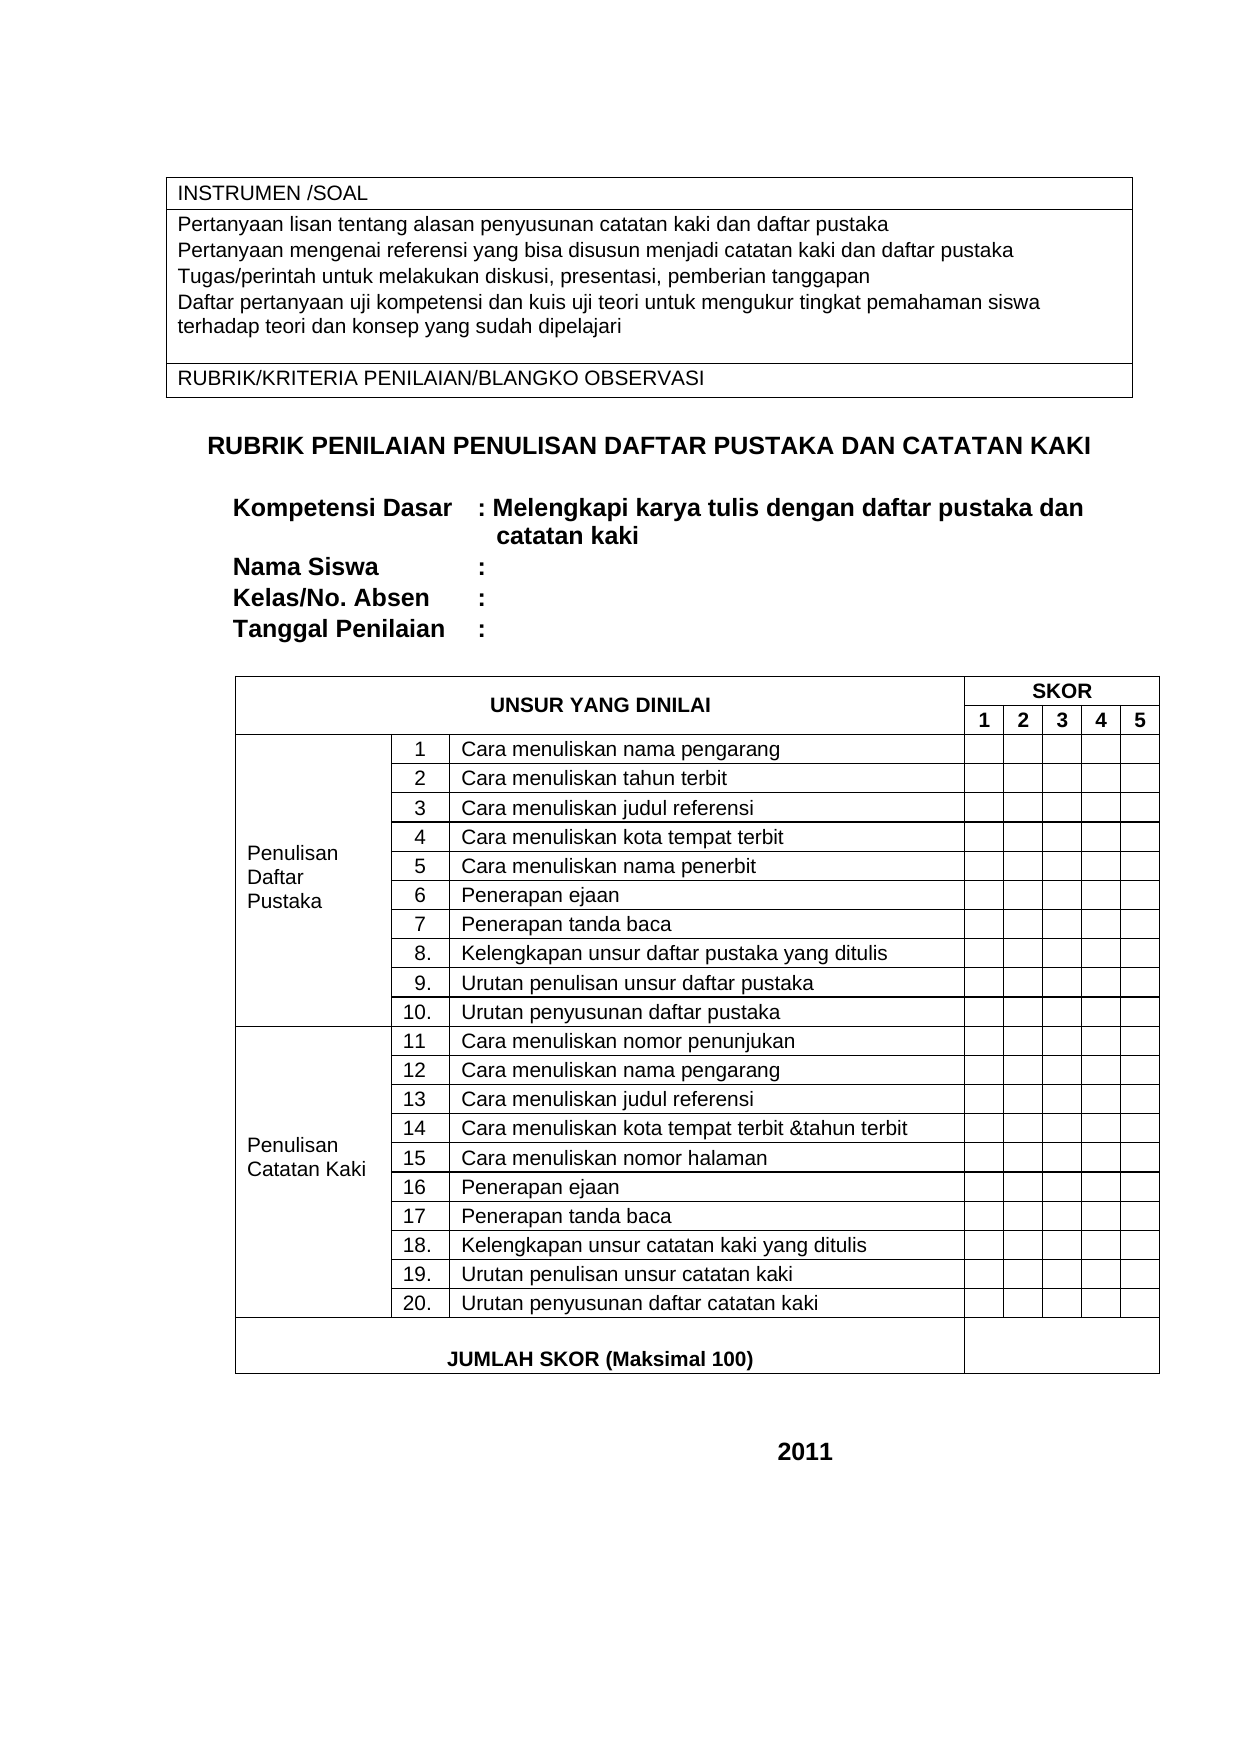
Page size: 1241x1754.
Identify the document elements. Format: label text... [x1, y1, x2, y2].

table_cell 7 [392, 910, 449, 938]
table_cell [1082, 823, 1120, 851]
table_cell [1004, 1289, 1042, 1317]
table_cell Urutan penyusunan daftar pustaka [450, 998, 964, 1026]
table_cell [965, 823, 1003, 851]
table_cell [965, 1173, 1003, 1201]
table_cell [1004, 998, 1042, 1026]
table_cell [965, 1056, 1003, 1084]
table_cell [1121, 1231, 1159, 1259]
table_cell Penerapan ejaan [450, 881, 964, 909]
table_cell [1082, 910, 1120, 938]
text RUBRIK PENILAIAN PENULISAN DAFTAR PUSTAKA DAN CATATAN KAKI [177, 431, 1121, 460]
table_cell 3 [392, 793, 449, 821]
table_cell [1043, 1143, 1081, 1171]
table_cell [1004, 968, 1042, 996]
table_cell [1082, 1260, 1120, 1288]
table_cell [965, 998, 1003, 1026]
table_cell [1121, 1260, 1159, 1288]
table_cell [1082, 764, 1120, 792]
table_cell [1004, 910, 1042, 938]
table_cell [1121, 852, 1159, 880]
table_cell [965, 1318, 1159, 1372]
table_cell 15 [392, 1143, 449, 1171]
table_cell [1082, 1143, 1120, 1171]
table_cell [1043, 1260, 1081, 1288]
table_cell [1082, 1202, 1120, 1230]
table_header UNSUR YANG DINILAI [236, 677, 964, 734]
table_cell 3 [1043, 706, 1081, 734]
table_cell 19. [392, 1260, 449, 1288]
table_cell [1082, 1085, 1120, 1113]
table_cell [1121, 998, 1159, 1026]
table_cell [1082, 735, 1120, 763]
table_cell Penerapan tanda baca [450, 910, 964, 938]
table_cell [1082, 1056, 1120, 1084]
table_cell [965, 910, 1003, 938]
table_cell 1 [965, 706, 1003, 734]
text Kompetensi Dasar : Melengkapi karya tulis dengan daftar pustaka dan catatan kaki [177, 493, 1121, 550]
table_cell [1004, 1173, 1042, 1201]
table_cell [1043, 764, 1081, 792]
table_cell [1082, 968, 1120, 996]
table_cell 10. [392, 998, 449, 1026]
table_cell [1121, 1085, 1159, 1113]
table_cell [1004, 939, 1042, 967]
table_cell 20. [392, 1289, 449, 1317]
table_cell [1043, 1231, 1081, 1259]
table_cell [1082, 998, 1120, 1026]
table_cell [1082, 1289, 1120, 1317]
table_cell 18. [392, 1231, 449, 1259]
table_cell [1121, 1056, 1159, 1084]
table_cell [1004, 823, 1042, 851]
table_cell [1004, 1143, 1042, 1171]
table_cell [1082, 1173, 1120, 1201]
table_cell Cara menuliskan kota tempat terbit [450, 823, 964, 851]
table_cell JUMLAH SKOR (Maksimal 100) [236, 1318, 964, 1372]
table_cell [1043, 1289, 1081, 1317]
table_cell [1043, 1056, 1081, 1084]
text Nama Siswa : [177, 552, 1121, 581]
table_cell Urutan penyusunan daftar catatan kaki [450, 1289, 964, 1317]
table_cell [965, 968, 1003, 996]
table_cell 16 [392, 1173, 449, 1201]
table_cell [1043, 939, 1081, 967]
table_cell Cara menuliskan nomor halaman [450, 1143, 964, 1171]
table_cell Pertanyaan lisan tentang alasan penyusunan catatan kaki dan daftar pustaka Pertanyaan mengenai referensi yang bisa disusun menjadi catatan kaki dan daftar pustaka Tugas/perintah untuk melakukan diskusi, presentasi, pemberian tanggapan Daftar pertanyaan uji kompetensi dan kuis uji teori untuk mengukur tingkat pemahaman siswa terhadap teori dan konsep yang sudah dipelajari [167, 210, 1132, 363]
table_cell [1004, 1202, 1042, 1230]
table_cell [1004, 793, 1042, 821]
table_cell 5 [1121, 706, 1159, 734]
table_cell 5 [392, 852, 449, 880]
table_cell [1121, 939, 1159, 967]
table_cell [965, 1231, 1003, 1259]
table_cell [1121, 968, 1159, 996]
table_cell [1121, 1173, 1159, 1201]
table_cell [965, 1202, 1003, 1230]
table_cell Kelengkapan unsur daftar pustaka yang ditulis [450, 939, 964, 967]
table_cell Urutan penulisan unsur daftar pustaka [450, 968, 964, 996]
table_cell [1082, 793, 1120, 821]
table_cell Kelengkapan unsur catatan kaki yang ditulis [450, 1231, 964, 1259]
table_cell Urutan penulisan unsur catatan kaki [450, 1260, 964, 1288]
table_cell Cara menuliskan kota tempat terbit &tahun terbit [450, 1114, 964, 1142]
table_cell [965, 1085, 1003, 1113]
table_cell 14 [392, 1114, 449, 1142]
text Kelas/No. Absen : [177, 583, 1121, 612]
table_cell [1004, 1231, 1042, 1259]
table_cell 1 [392, 735, 449, 763]
table_cell [1121, 1143, 1159, 1171]
table_header SKOR [965, 677, 1159, 705]
table_cell [1082, 852, 1120, 880]
table_cell Cara menuliskan nama pengarang [450, 735, 964, 763]
table_cell [1082, 1027, 1120, 1055]
table_cell [965, 852, 1003, 880]
table_cell 11 [392, 1027, 449, 1055]
table_cell [1004, 852, 1042, 880]
table_cell 9. [392, 968, 449, 996]
table_cell [1121, 764, 1159, 792]
table_cell 8. [392, 939, 449, 967]
table_cell [1082, 939, 1120, 967]
table_cell [965, 735, 1003, 763]
table_cell [1043, 998, 1081, 1026]
table_cell [1043, 793, 1081, 821]
table_cell [1043, 881, 1081, 909]
table_cell Penulisan Daftar Pustaka [236, 735, 391, 1026]
table_cell [1004, 1085, 1042, 1113]
table_cell Penulisan Catatan Kaki [236, 1027, 391, 1317]
table_cell [1043, 1173, 1081, 1201]
table_cell [965, 1289, 1003, 1317]
table_cell [1004, 1260, 1042, 1288]
table_cell [1043, 1114, 1081, 1142]
table_cell [1082, 881, 1120, 909]
table_cell [1121, 1289, 1159, 1317]
table_cell [1121, 881, 1159, 909]
table_cell 13 [392, 1085, 449, 1113]
table_cell [1121, 1114, 1159, 1142]
table_cell [1121, 823, 1159, 851]
table_cell 4 [1082, 706, 1120, 734]
table_cell RUBRIK/KRITERIA PENILAIAN/BLANGKO OBSERVASI [167, 364, 1132, 397]
table_cell 12 [392, 1056, 449, 1084]
table_cell [965, 1027, 1003, 1055]
table_cell [965, 793, 1003, 821]
table_cell [1043, 735, 1081, 763]
table_cell [1121, 793, 1159, 821]
table_cell [1004, 764, 1042, 792]
table_cell [965, 1143, 1003, 1171]
table_cell [1004, 1027, 1042, 1055]
table_cell [1121, 910, 1159, 938]
table_cell [965, 764, 1003, 792]
text 2011 [177, 1437, 1121, 1466]
table_cell Cara menuliskan nomor penunjukan [450, 1027, 964, 1055]
table_cell 2 [392, 764, 449, 792]
table_cell 2 [1004, 706, 1042, 734]
table_cell [1043, 852, 1081, 880]
table_cell [1082, 1114, 1120, 1142]
table_cell [965, 1260, 1003, 1288]
table_cell [1043, 1202, 1081, 1230]
table_cell [1004, 1056, 1042, 1084]
table_cell Cara menuliskan judul referensi [450, 793, 964, 821]
table_cell Cara menuliskan nama pengarang [450, 1056, 964, 1084]
table_cell [965, 1114, 1003, 1142]
table_cell INSTRUMEN /SOAL [167, 178, 1132, 209]
table_cell Penerapan ejaan [450, 1173, 964, 1201]
table_cell [1004, 881, 1042, 909]
table_cell [1121, 735, 1159, 763]
table_cell [1043, 1085, 1081, 1113]
table_cell 6 [392, 881, 449, 909]
table_cell [1004, 1114, 1042, 1142]
text Tanggal Penilaian : [177, 614, 1121, 643]
table_cell [1043, 910, 1081, 938]
table_cell Cara menuliskan tahun terbit [450, 764, 964, 792]
table_cell Cara menuliskan nama penerbit [450, 852, 964, 880]
table_cell [965, 881, 1003, 909]
table_cell Penerapan tanda baca [450, 1202, 964, 1230]
table_cell [1043, 823, 1081, 851]
table_cell [965, 939, 1003, 967]
table_cell [1004, 735, 1042, 763]
table_cell [1043, 1027, 1081, 1055]
table_cell [1121, 1027, 1159, 1055]
table_cell 4 [392, 823, 449, 851]
table_cell Cara menuliskan judul referensi [450, 1085, 964, 1113]
table_cell 17 [392, 1202, 449, 1230]
table_cell [1121, 1202, 1159, 1230]
table_cell [1082, 1231, 1120, 1259]
table_cell [1043, 968, 1081, 996]
